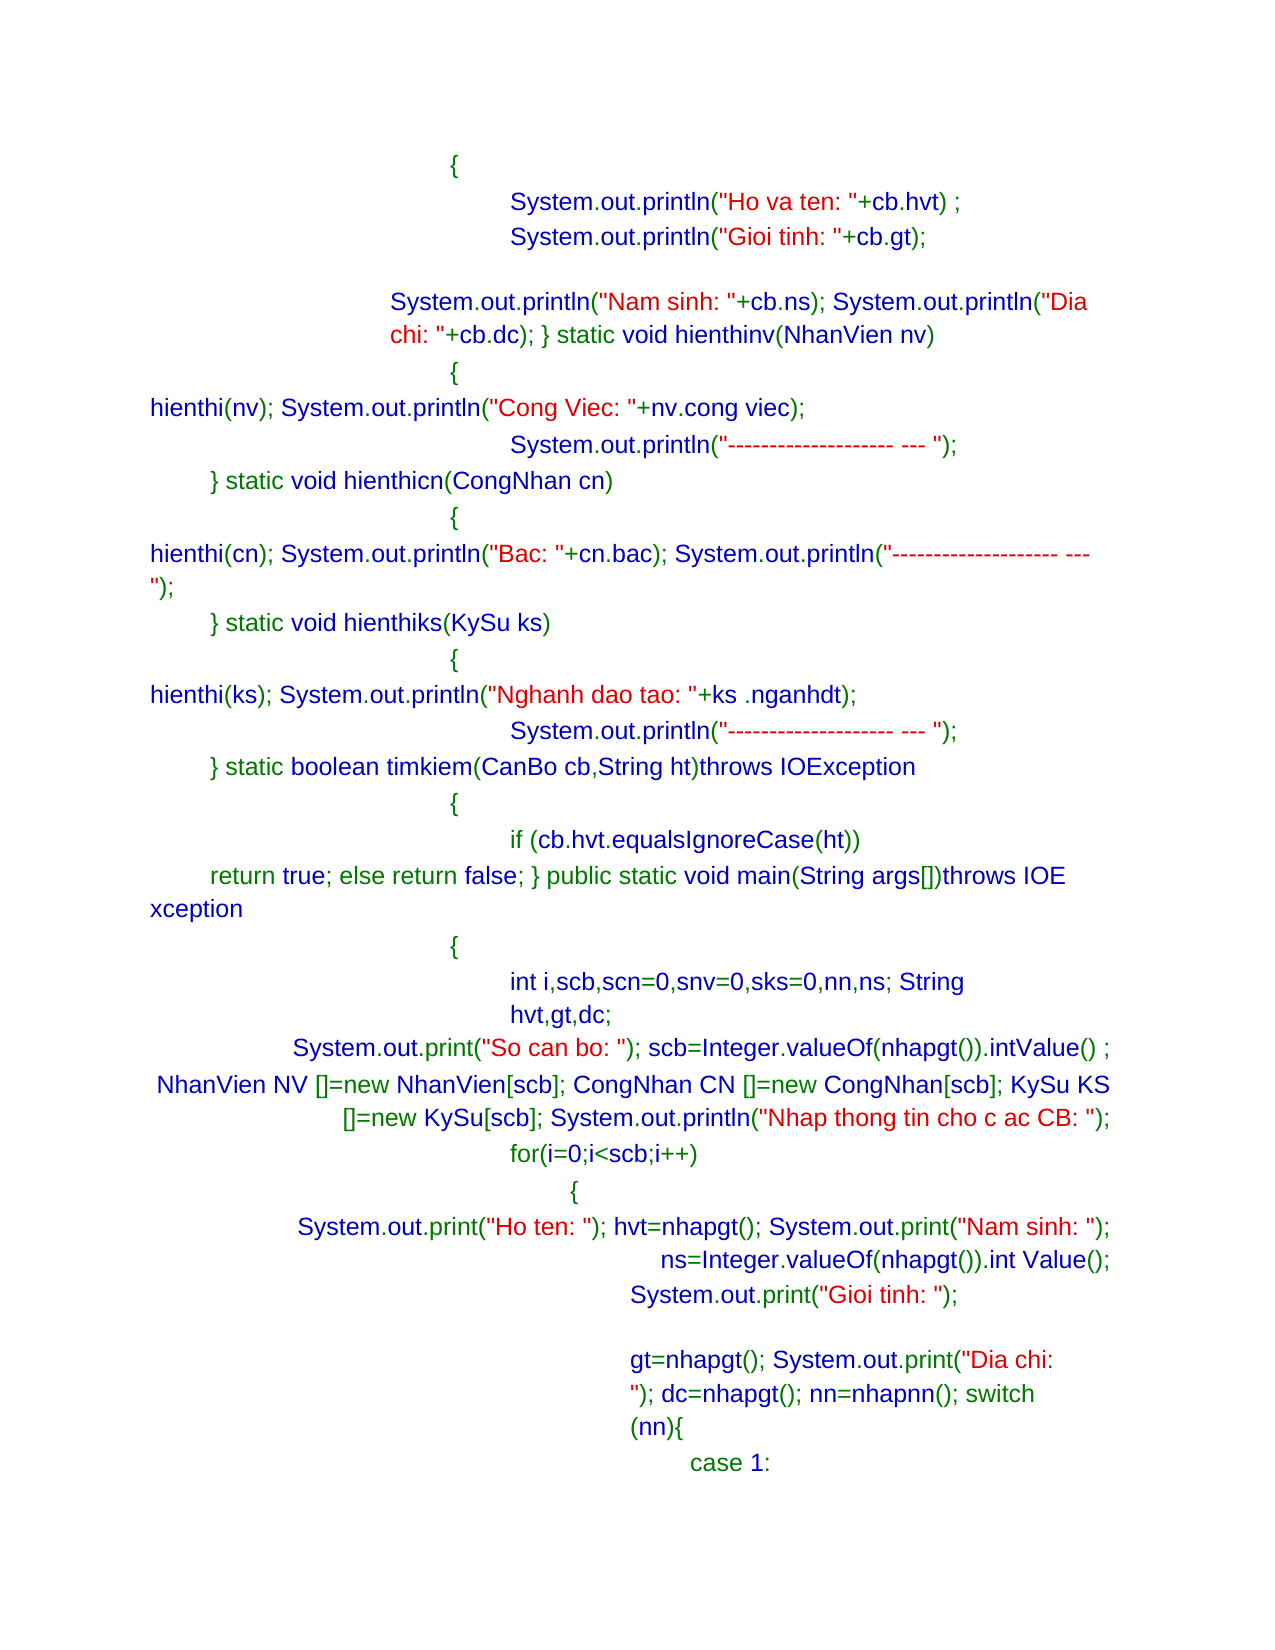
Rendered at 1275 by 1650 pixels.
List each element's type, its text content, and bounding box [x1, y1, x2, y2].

text System.out.print("So can bo: "); scb=Integer.valueOf(nhapgt()).intValue() ; [150, 1033, 1110, 1062]
text System.out.println("-------------------- --- "); [150, 430, 1110, 458]
text System.out.println("-------------------- --- "); [150, 716, 1110, 745]
text { [450, 357, 465, 386]
text hienthi(cn); System.out.println("Bac: "+cn.bac); System.out.println("-------------------- --- "); [150, 539, 1110, 600]
text System.out.println("Ho va ten: "+cb.hvt) ; [150, 186, 1110, 215]
text System.out.print("Ho ten: "); hvt=nhapgt(); System.out.print("Nam sinh: "); ns=Integer.valueOf(nhapgt()).int Value(); [150, 1212, 1110, 1273]
text { [450, 931, 465, 959]
text System.out.println("Nam sinh: "+cb.ns); System.out.println("Dia chi: "+cb.dc); } static void hienthinv(NhanVien nv) [390, 287, 1095, 349]
text { [450, 644, 465, 673]
text { [450, 788, 465, 817]
text { [450, 502, 465, 531]
text System.out.print("Gioi tinh: "); [630, 1281, 1110, 1309]
text NhanVien NV []=new NhanVien[scb]; CongNhan CN []=new CongNhan[scb]; KySu KS []=new KySu[scb]; System.out.println("Nhap thong tin cho c ac CB: "); [150, 1070, 1110, 1131]
text } static void hienthiks(KySu ks) [210, 608, 840, 636]
text int i,scb,scn=0,snv=0,sks=0,nn,ns; String hvt,gt,dc; [510, 967, 1020, 1029]
text System.out.println("Gioi tinh: "+cb.gt); [510, 222, 1110, 251]
text return true; else return false; } public static void main(String args[])throws IOE xception [150, 861, 1110, 923]
text } static void hienthicn(CongNhan cn) [210, 466, 900, 495]
text if (cb.hvt.equalsIgnoreCase(ht)) [510, 825, 990, 853]
text { [570, 1176, 585, 1204]
text } static boolean timkiem(CanBo cb,String ht)throws IOException [165, 752, 1110, 781]
text for(i=0;i<scb;i++) [510, 1139, 780, 1168]
text gt=nhapgt(); System.out.print("Dia chi: "); dc=nhapgt(); nn=nhapnn(); switch (nn){ [630, 1346, 1080, 1440]
text hienthi(nv); System.out.println("Cong Viec: "+nv.cong viec); [150, 393, 1110, 422]
text { [450, 150, 465, 179]
text case 1: [690, 1448, 795, 1477]
text hienthi(ks); System.out.println("Nghanh dao tao: "+ks .nganhdt); [150, 680, 1110, 709]
